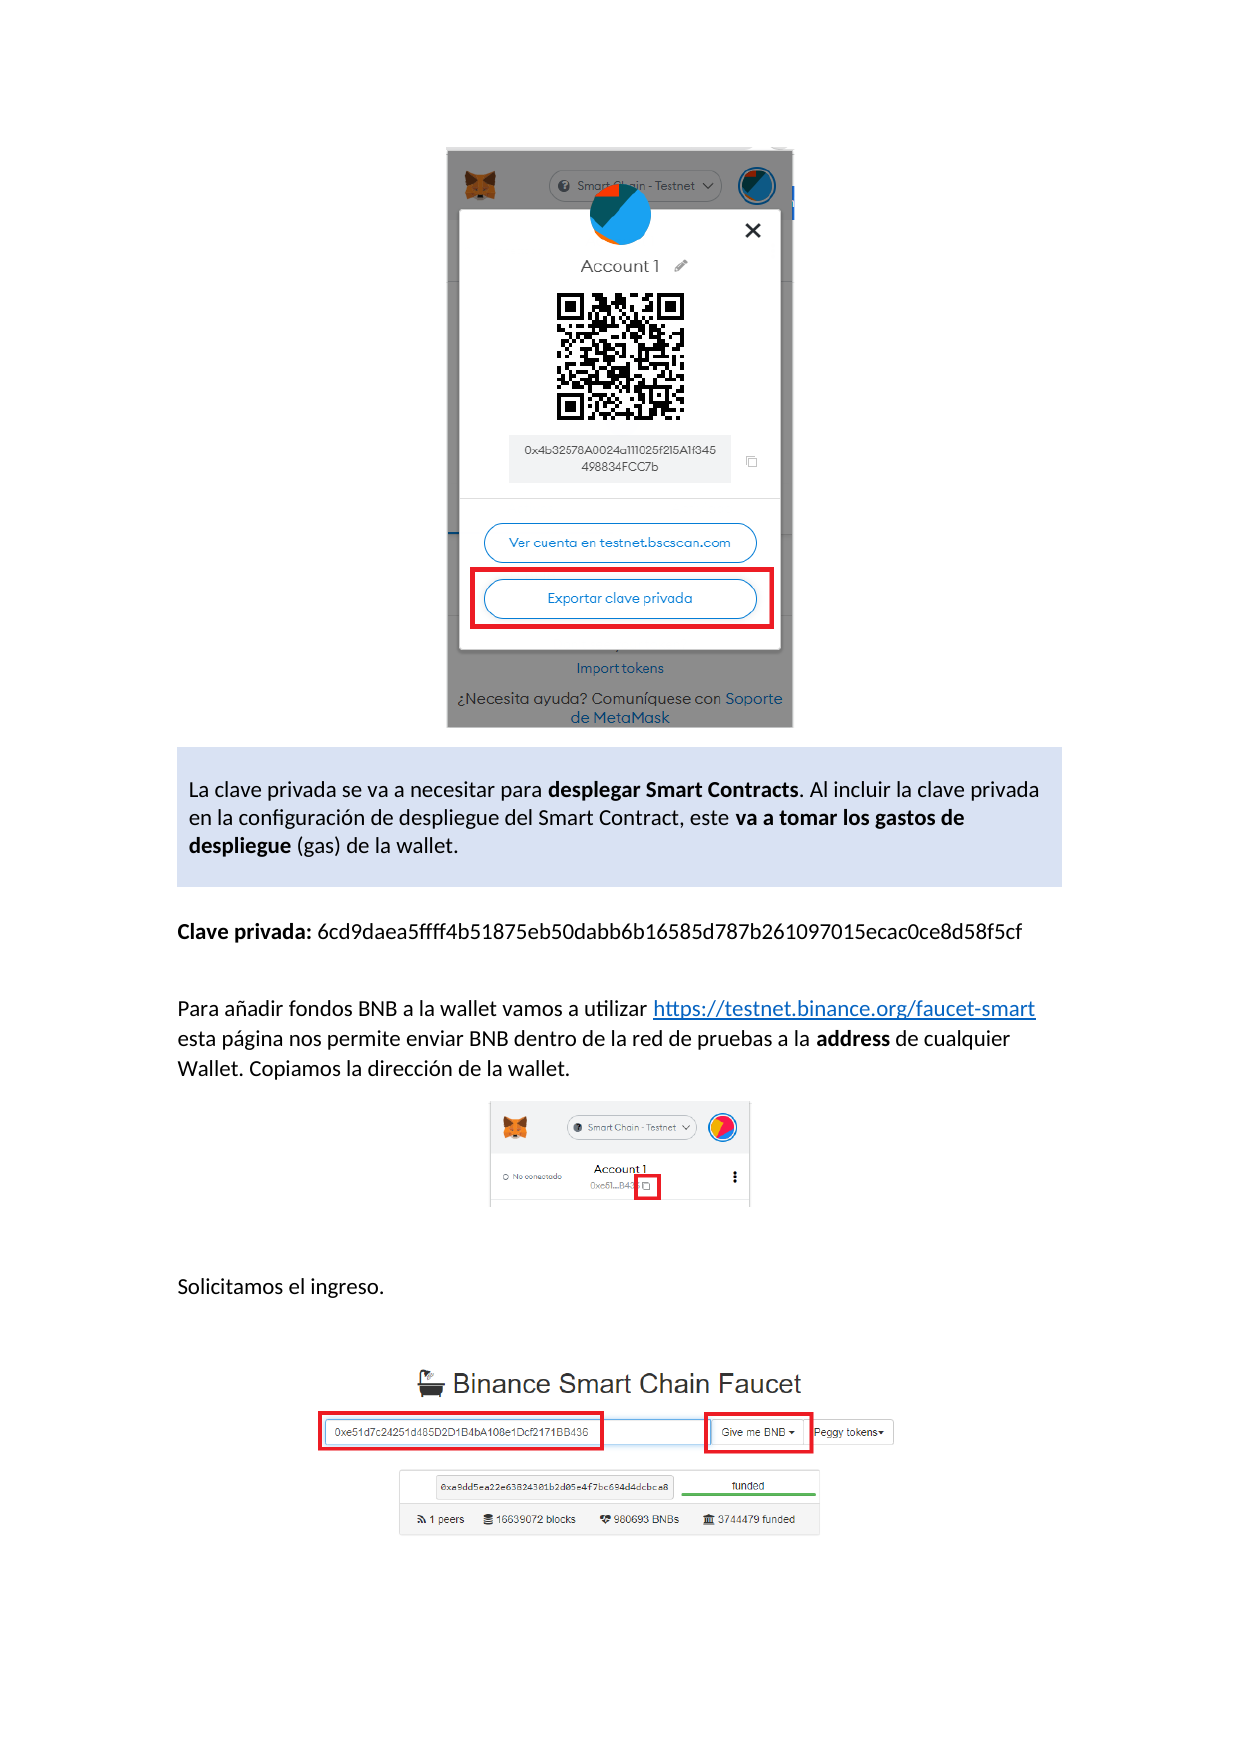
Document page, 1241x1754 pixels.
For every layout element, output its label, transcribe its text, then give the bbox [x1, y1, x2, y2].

picture [488, 1101, 752, 1207]
table_header La clave privada se va a necesitar para desplegar Smart Contracts. Al incluir la clave privada en la configuración de despliegue del Smart Contract, este va a tomar los gastos de despliegue (gas) de la wallet. [177, 747, 1062, 887]
picture [446, 147, 795, 728]
text Para añadir fondos BNB a la wallet vamos a utilizar https://testnet.binance.org/faucet-smart esta página nos permite enviar BNB dentro de la red de pruebas a la address de cualquier Wallet. Copiamos la dirección de la wallet. [177, 964, 1063, 1082]
picture [273, 1319, 967, 1567]
text Solicitamos el ingreso. [177, 1272, 1063, 1300]
text Clave privada: 6cd9daea5ffff4b51875eb50dabb6b16585d787b261097015ecac0ce8d58f5cf [177, 887, 1063, 945]
